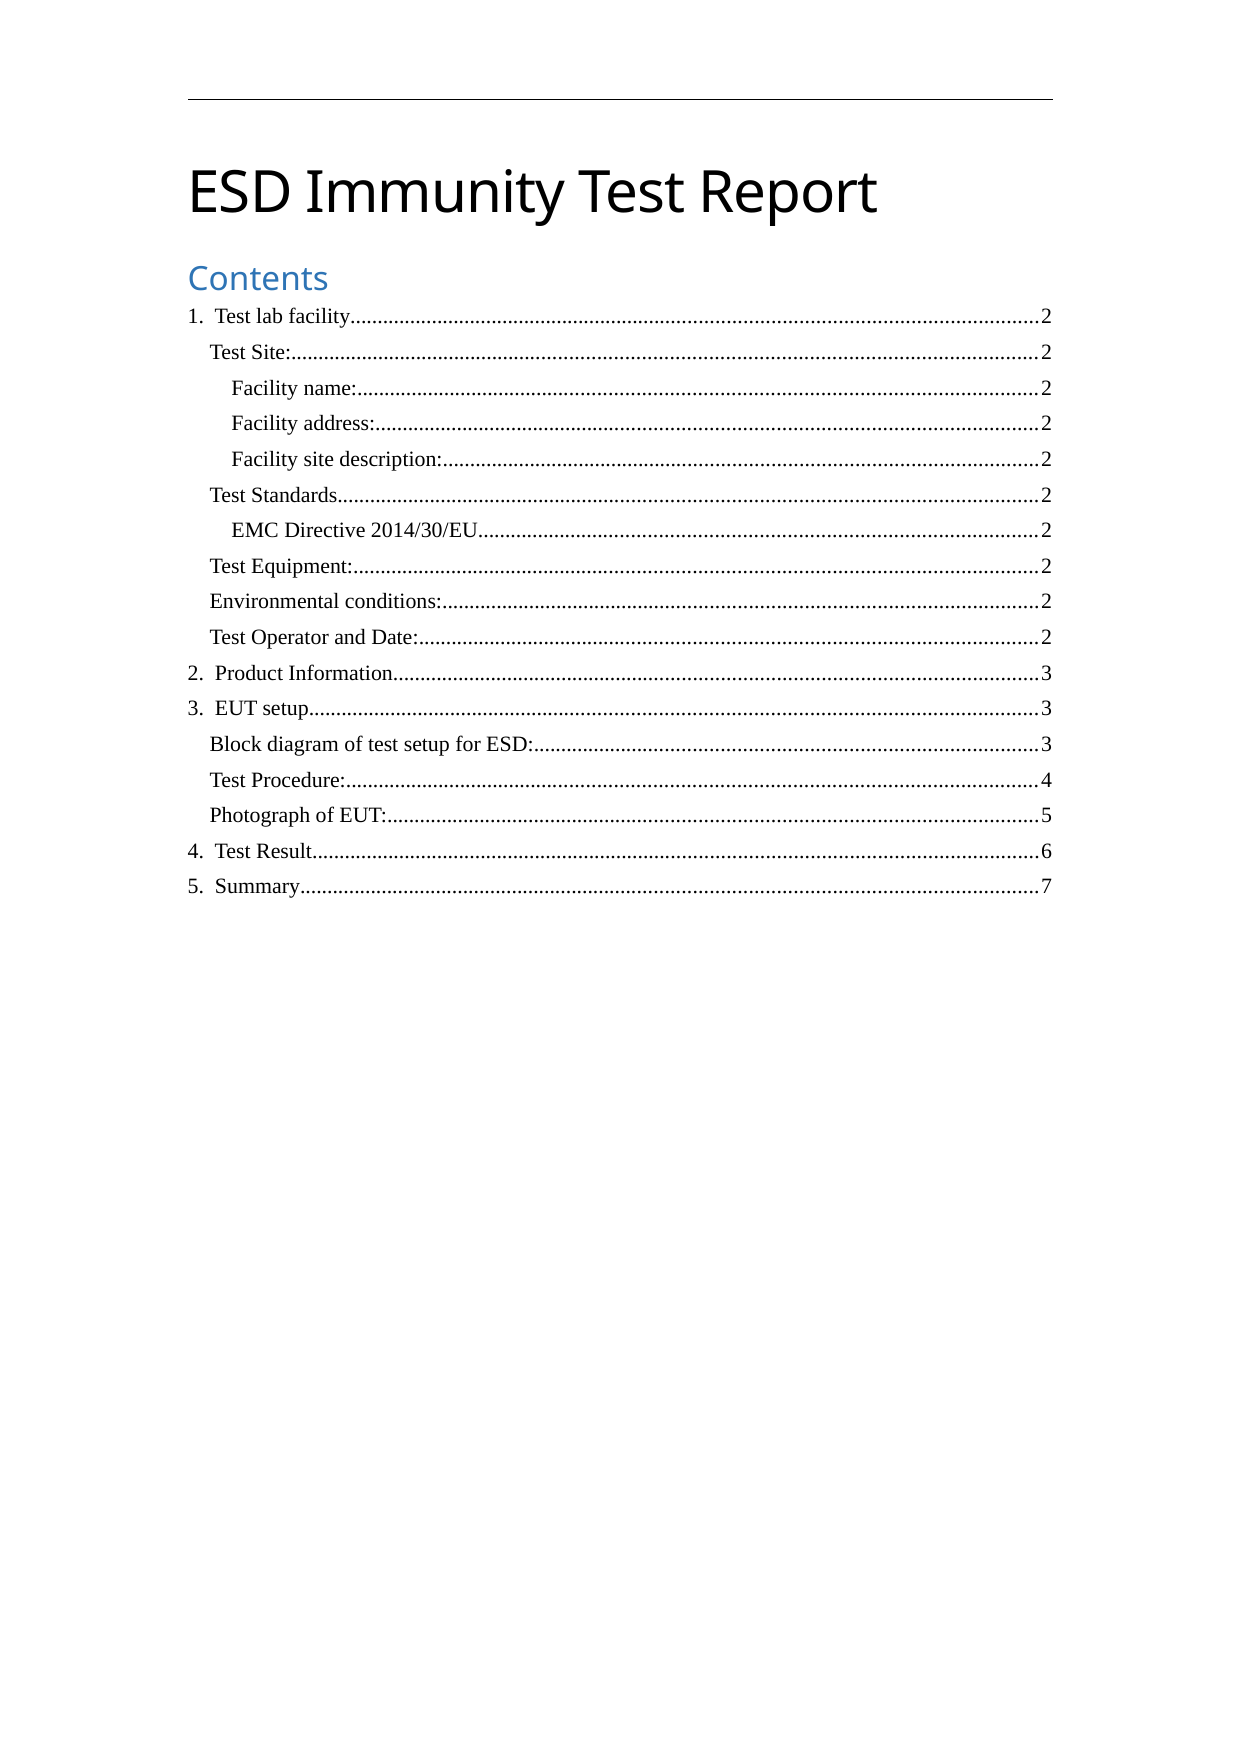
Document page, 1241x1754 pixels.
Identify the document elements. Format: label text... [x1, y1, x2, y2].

title ESD Immunity Test Report [187, 150, 1053, 229]
